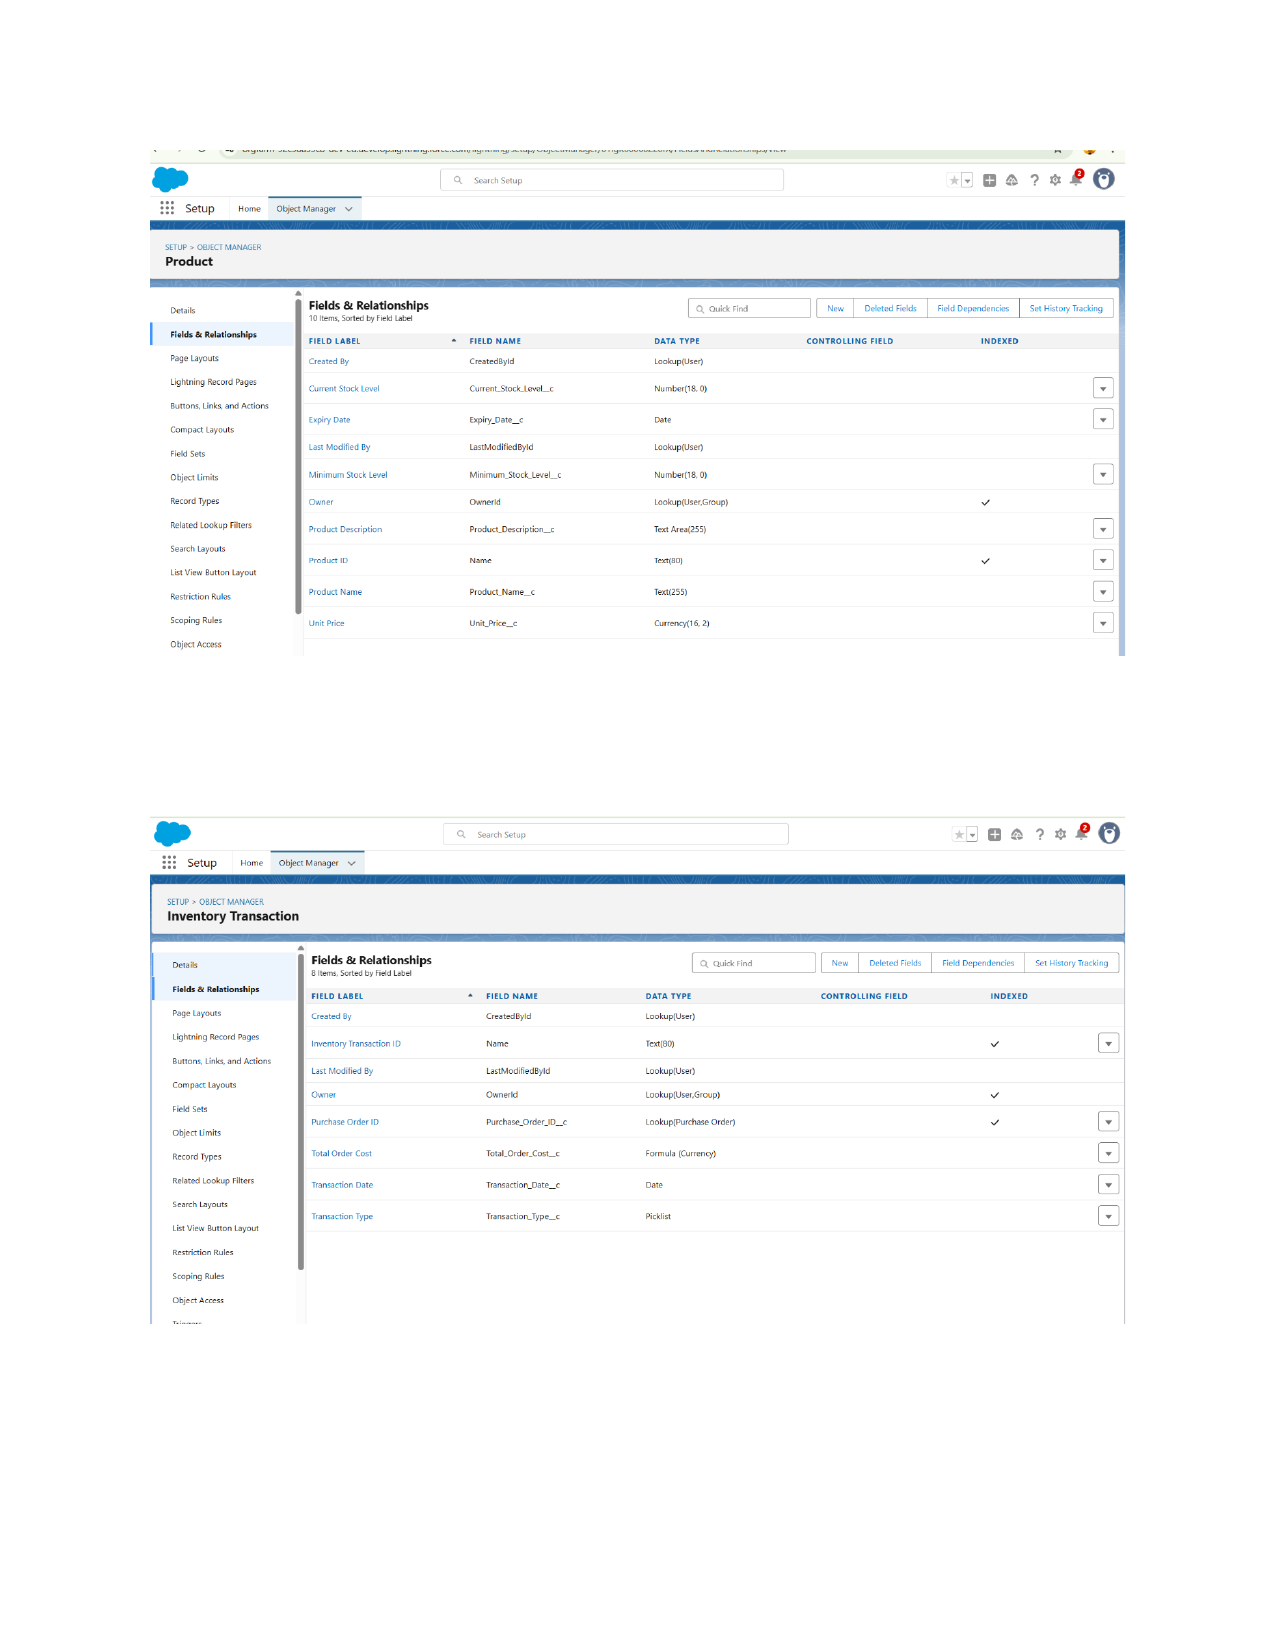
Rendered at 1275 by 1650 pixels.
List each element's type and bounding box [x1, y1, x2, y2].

picture [150, 816, 1125, 1324]
picture [150, 150, 1125, 656]
